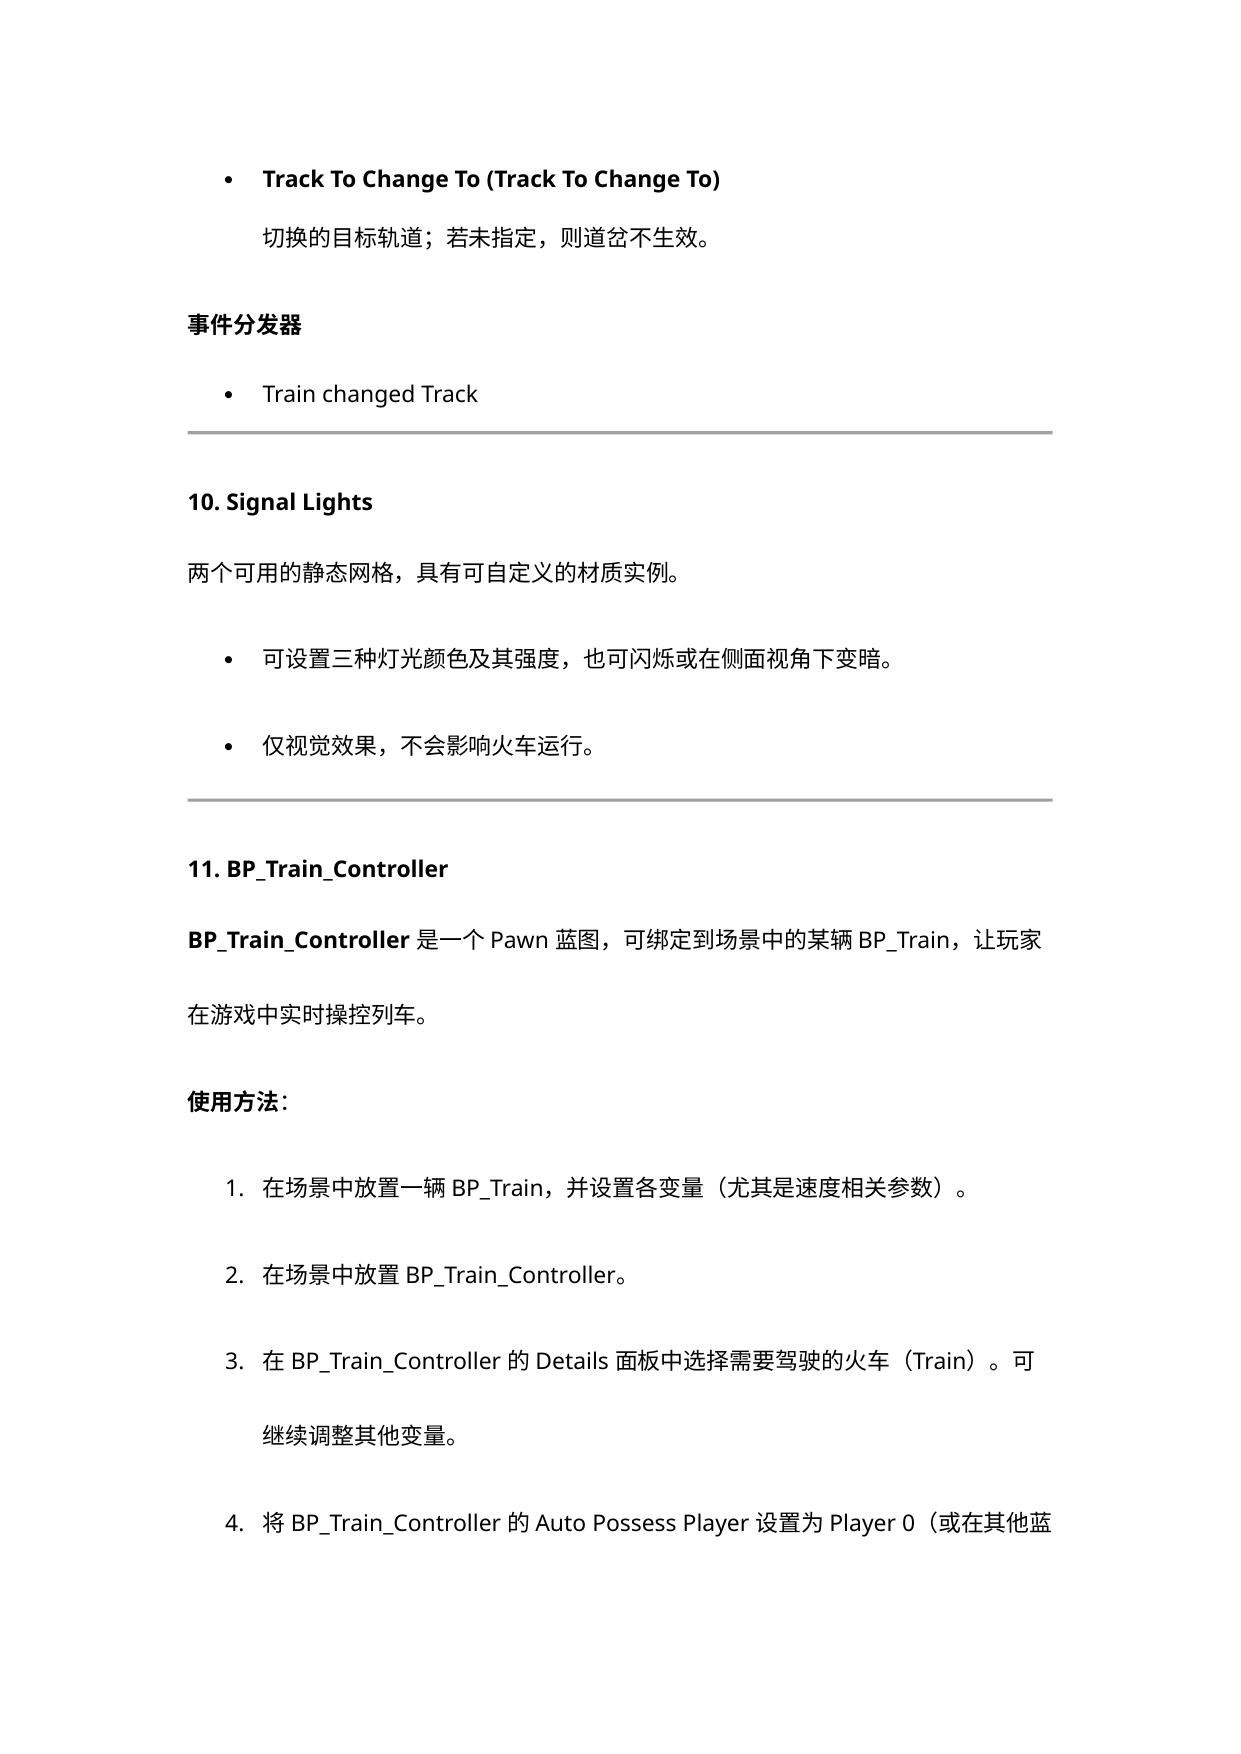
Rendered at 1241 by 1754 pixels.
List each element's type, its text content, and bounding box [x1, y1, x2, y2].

list 仅视觉效果，不会影响火车运行。 [225, 712, 1053, 777]
list Track To Change To (Track To Change To) 切换的目标轨道；若未指定，则道岔不生效。 [225, 162, 1053, 269]
text 两个可用的静态网格，具有可自定义的材质实例。 [187, 539, 1053, 604]
text 事件分发器 [187, 291, 1053, 356]
text 使用方法： [187, 1067, 1053, 1132]
text 11. BP_Train_Controller [187, 852, 1053, 885]
list 在 BP_Train_Controller 的 Details 面板中选择需要驾驶的火车（Train）。可继续调整其他变量。 [225, 1327, 1053, 1467]
text 10. Signal Lights [187, 485, 1053, 517]
text BP_Train_Controller 是一个 Pawn 蓝图，可绑定到场景中的某辆 BP_Train，让玩家在游戏中实时操控列车。 [187, 906, 1053, 1046]
list 在场景中放置一辆 BP_Train，并设置各变量（尤其是速度相关参数）。 [225, 1154, 1053, 1219]
list Train changed Track [225, 377, 1053, 410]
list 可设置三种灯光颜色及其强度，也可闪烁或在侧面视角下变暗。 [225, 625, 1053, 690]
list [225, 1489, 1053, 1554]
list 在场景中放置 BP_Train_Controller。 [225, 1241, 1053, 1306]
